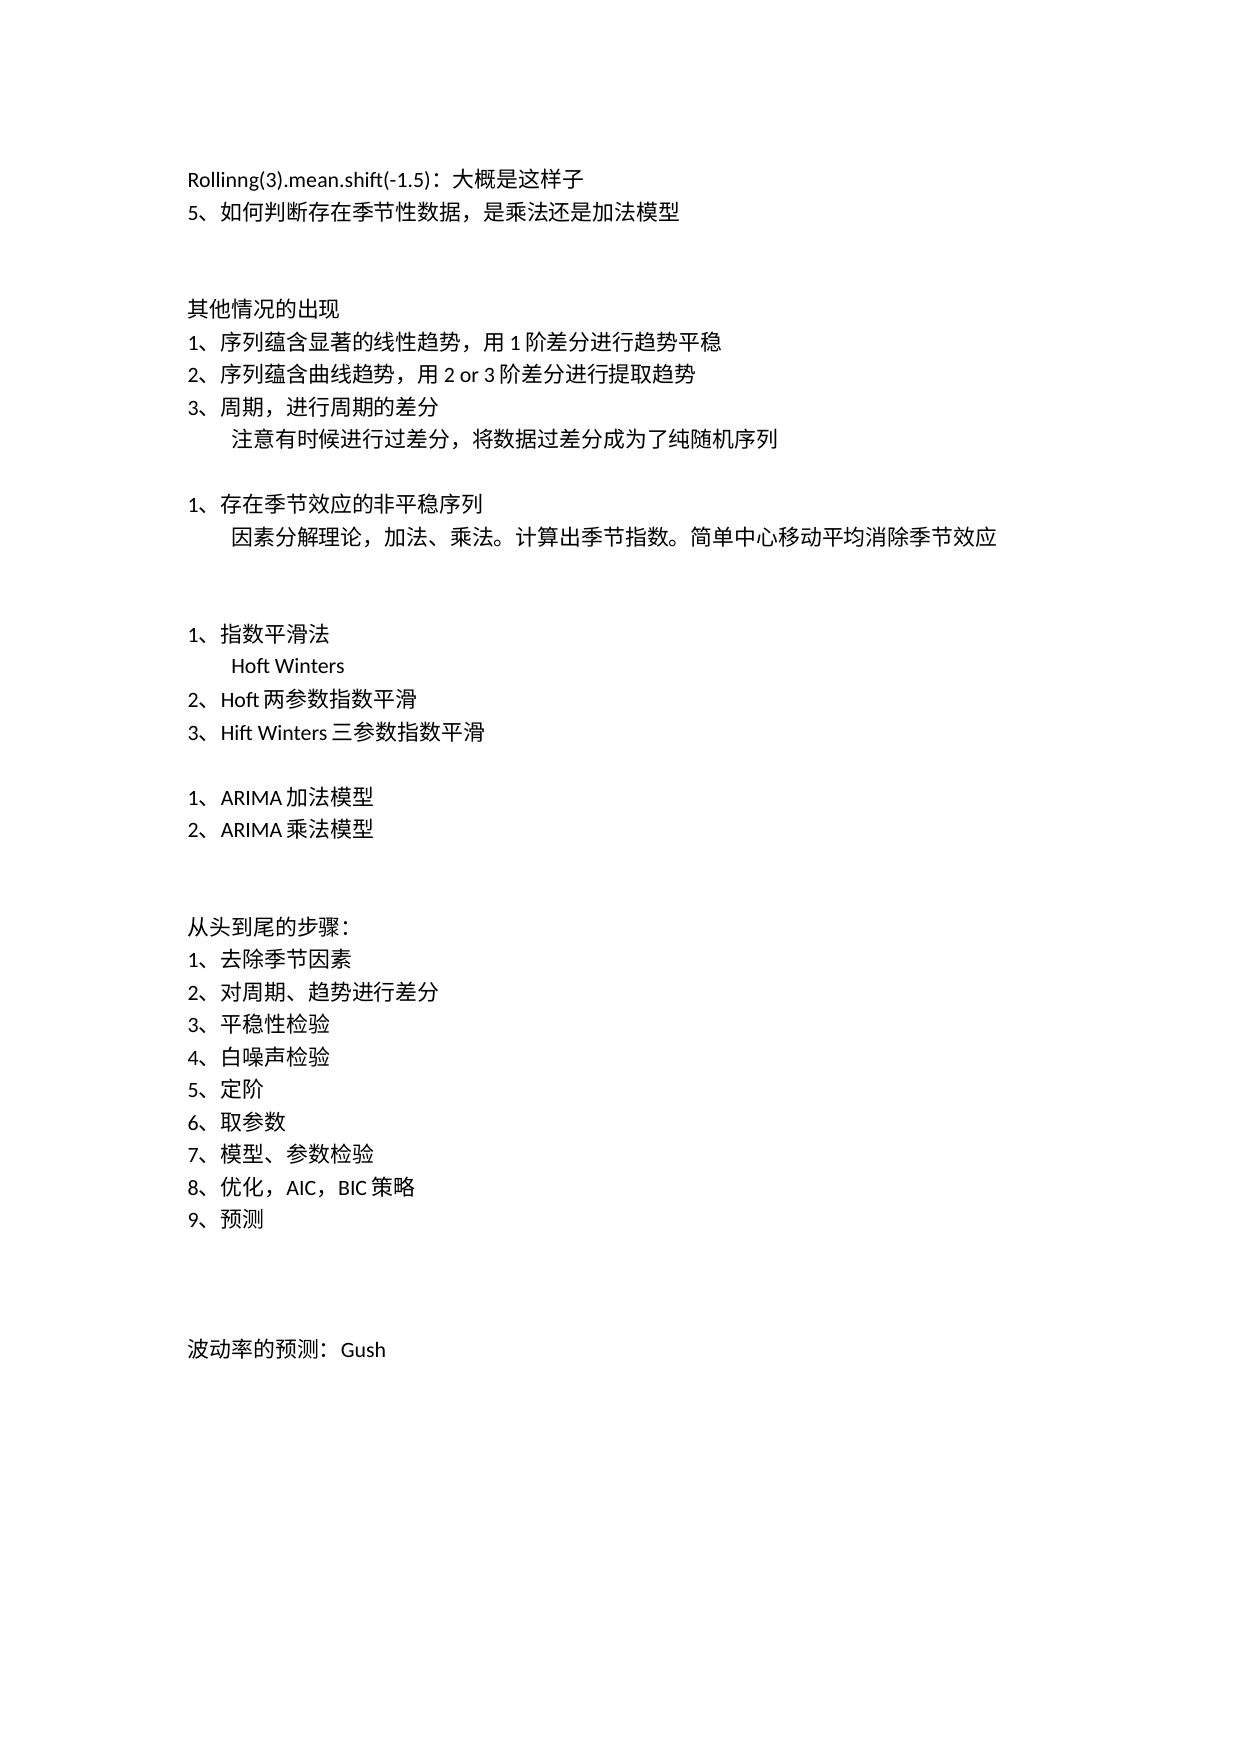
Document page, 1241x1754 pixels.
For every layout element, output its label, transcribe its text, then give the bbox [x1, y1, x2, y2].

list 去除季节因素 [187, 942, 1053, 974]
list 其他情况的出现 [187, 292, 1053, 324]
list 取参数 [187, 1104, 1053, 1137]
list 因素分解理论，加法、乘法。计算出季节指数。简单中心移动平均消除季节效应 [187, 519, 1053, 552]
list ARIMA加法模型 [187, 779, 1053, 812]
list 注意有时候进行过差分，将数据过差分成为了纯随机序列 [187, 422, 1053, 454]
list Hoft两参数指数平滑 [187, 682, 1053, 714]
list 定阶 [187, 1072, 1053, 1104]
list 白噪声检验 [187, 1039, 1053, 1072]
list Hift Winters三参数指数平滑 [187, 714, 1053, 747]
list 波动率的预测：Gush [187, 1332, 1053, 1364]
list 序列蕴含显著的线性趋势，用1阶差分进行趋势平稳 [187, 324, 1053, 357]
list 模型、参数检验 [187, 1137, 1053, 1169]
list 优化，AIC，BIC策略 [187, 1169, 1053, 1202]
list 平稳性检验 [187, 1007, 1053, 1039]
list 指数平滑法 [187, 617, 1053, 649]
list 周期，进行周期的差分 [187, 389, 1053, 422]
list 对周期、趋势进行差分 [187, 974, 1053, 1007]
list ARIMA乘法模型 [187, 812, 1053, 844]
list 存在季节效应的非平稳序列 [187, 487, 1053, 519]
list Rollinng(3).mean.shift(-1.5)：大概是这样子 [187, 162, 1053, 194]
list Hoft Winters [187, 649, 1053, 682]
list 如何判断存在季节性数据，是乘法还是加法模型 [187, 194, 1053, 227]
list 序列蕴含曲线趋势，用2 or 3阶差分进行提取趋势 [187, 357, 1053, 389]
list 从头到尾的步骤： [187, 909, 1053, 942]
list 预测 [187, 1202, 1053, 1234]
